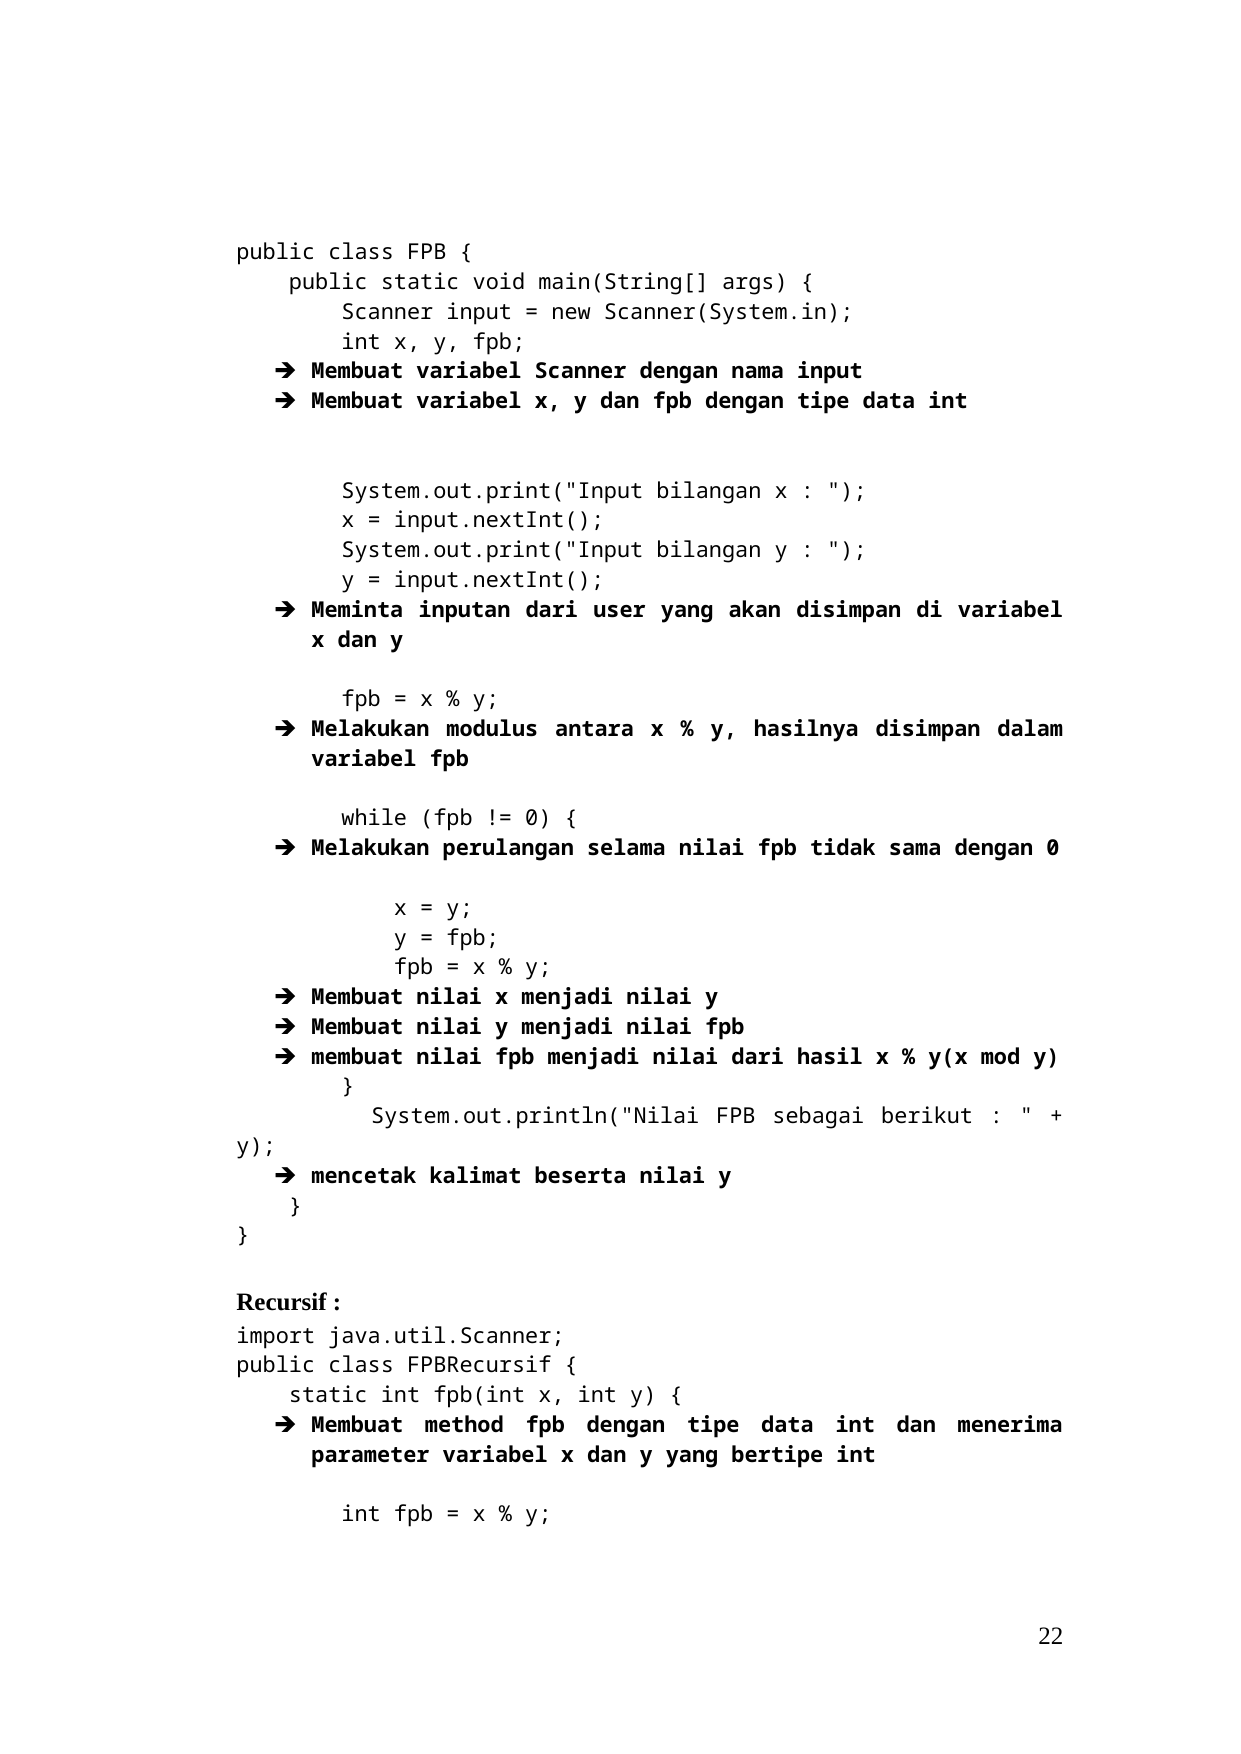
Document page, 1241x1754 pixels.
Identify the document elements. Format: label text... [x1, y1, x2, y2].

text } [236, 1070, 1063, 1100]
text System.out.print("Input bilangan y : "); [236, 534, 1063, 564]
text fpb = x % y; [236, 683, 1063, 713]
list Membuat variabel x, y dan fpb dengan tipe data int [274, 385, 1063, 415]
list Membuat variabel Scanner dengan nama input [274, 355, 1063, 385]
text System.out.println("Nilai FPB sebagai berikut : " + y); [236, 1100, 1063, 1160]
text public class FPB { [236, 236, 1063, 266]
text fpb = x % y; [236, 951, 1063, 981]
text } [236, 1219, 1063, 1249]
list Meminta inputan dari user yang akan disimpan di variabel x dan y [274, 594, 1063, 653]
list mencetak kalimat beserta nilai y [274, 1160, 1063, 1189]
text } [236, 1189, 1063, 1219]
text Recursif : [236, 1287, 1063, 1315]
list membuat nilai fpb menjadi nilai dari hasil x % y(x mod y) [274, 1041, 1063, 1070]
text int fpb = x % y; [236, 1498, 1063, 1528]
text Scanner input = new Scanner(System.in); [236, 296, 1063, 326]
text public static void main(String[] args) { [236, 266, 1063, 296]
list Melakukan perulangan selama nilai fpb tidak sama dengan 0 [274, 832, 1063, 862]
text x = y; [236, 892, 1063, 921]
list Membuat nilai x menjadi nilai y [274, 981, 1063, 1011]
text while (fpb != 0) { [236, 802, 1063, 832]
text x = input.nextInt(); [236, 504, 1063, 534]
text y = input.nextInt(); [236, 564, 1063, 594]
text import java.util.Scanner; [236, 1319, 1063, 1349]
text static int fpb(int x, int y) { [236, 1379, 1063, 1409]
list Membuat nilai y menjadi nilai fpb [274, 1011, 1063, 1041]
list Melakukan modulus antara x % y, hasilnya disimpan dalam variabel fpb [274, 713, 1063, 772]
text public class FPBRecursif { [236, 1349, 1063, 1379]
text y = fpb; [236, 921, 1063, 951]
text int x, y, fpb; [236, 326, 1063, 355]
list Membuat method fpb dengan tipe data int dan menerima parameter variabel x dan y yang bertipe int [274, 1409, 1063, 1468]
text System.out.print("Input bilangan x : "); [236, 474, 1063, 504]
